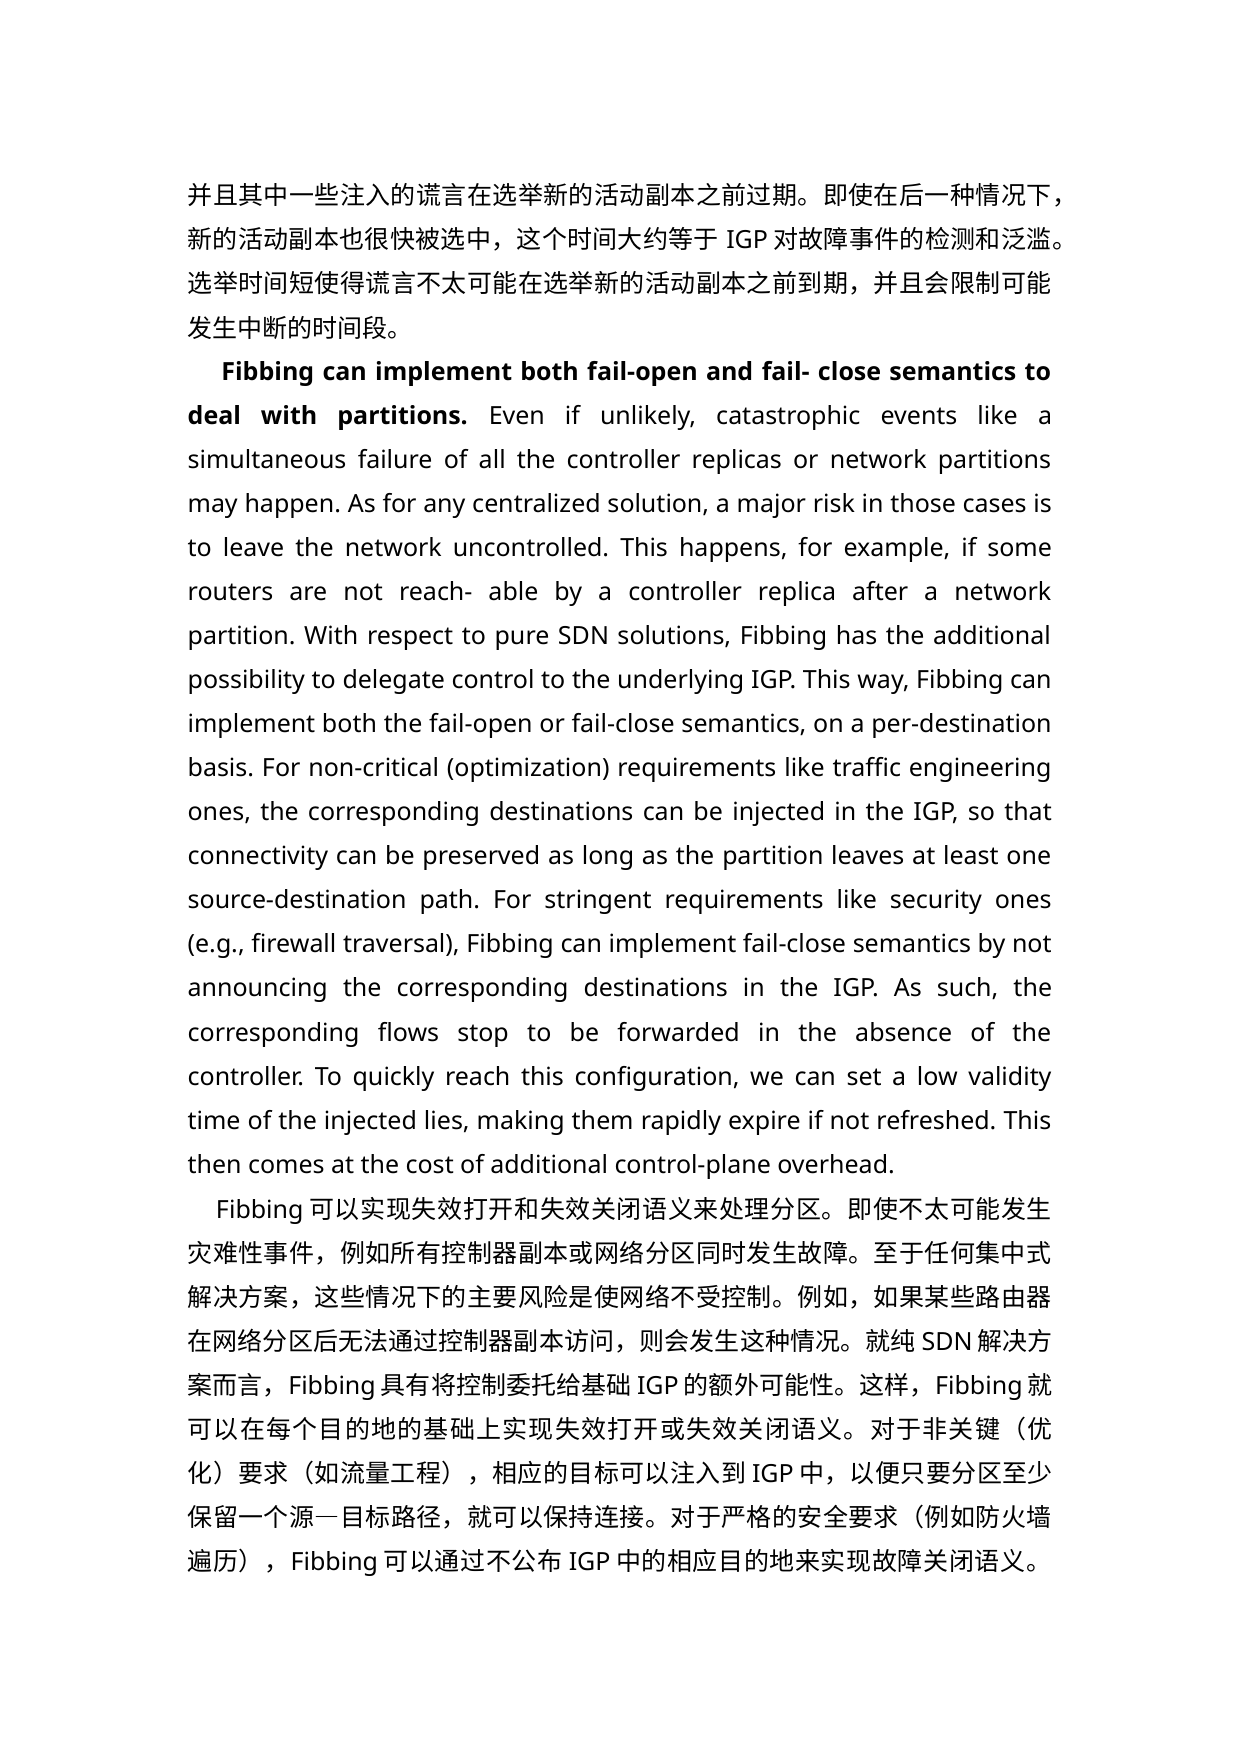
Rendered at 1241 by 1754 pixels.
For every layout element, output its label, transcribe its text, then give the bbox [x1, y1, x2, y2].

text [187, 172, 1053, 348]
text Fibbing can implement both fail-open and fail- close semantics to deal with partitions. Even if unlikely, catastrophic events like a simultaneous failure of all the controller replicas or network partitions may happen. As for any centralized solution, a major risk in those cases is to leave the network uncontrolled. This happens, for example, if some routers are not reach- able by a controller replica after a network partition. With respect to pure SDN solutions, Fibbing has the additional possibility to delegate control to the underlying IGP. This way, Fibbing can implement both the fail-open or fail-close semantics, on a per-destination basis. For non-critical (optimization) requirements like traffic engineering ones, the corresponding destinations can be injected in the IGP, so that connectivity can be preserved as long as the partition leaves at least one source-destination path. For stringent requirements like security ones (e.g., firewall traversal), Fibbing can implement fail-close semantics by not announcing the corresponding destinations in the IGP. As such, the corresponding flows stop to be forwarded in the absence of the controller. To quickly reach this configuration, we can set a low validity time of the injected lies, making them rapidly expire if not refreshed. This then comes at the cost of additional control-plane overhead. [187, 348, 1053, 1185]
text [187, 1185, 1053, 1582]
